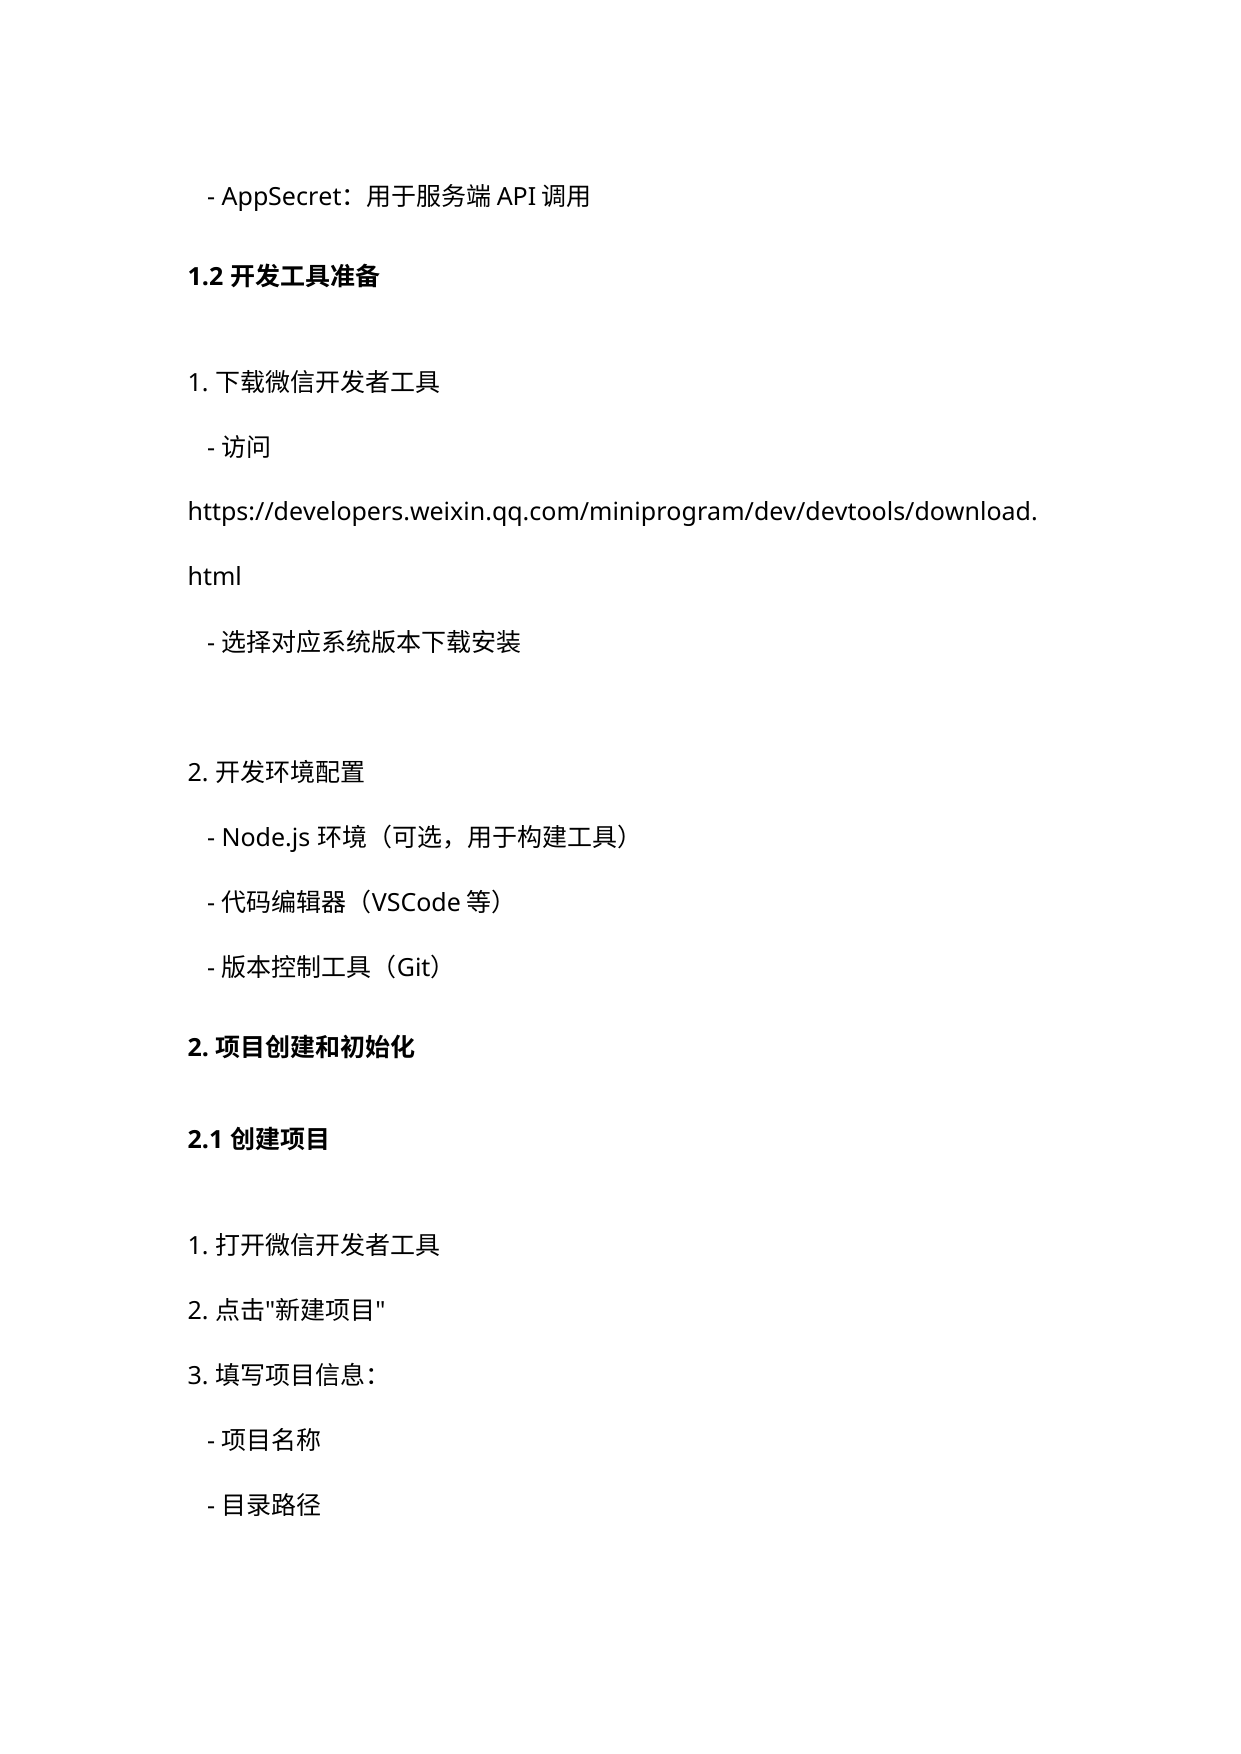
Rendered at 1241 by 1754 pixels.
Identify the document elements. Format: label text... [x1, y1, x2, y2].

text 2. 开发环境配置 [187, 738, 1053, 803]
text 1. 打开微信开发者工具 [187, 1211, 1053, 1276]
text 1. 下载微信开发者工具 [187, 348, 1053, 413]
text 3. 填写项目信息： [187, 1341, 1053, 1406]
text - 代码编辑器（VSCode等） [187, 868, 1053, 933]
text - 版本控制工具（Git） [187, 933, 1053, 998]
text - 访问 https://developers.weixin.qq.com/miniprogram/dev/devtools/download.html [187, 413, 1053, 608]
subtitle 1.2 开发工具准备 [187, 256, 1053, 292]
text - 选择对应系统版本下载安装 [187, 608, 1053, 673]
text - 项目名称 [187, 1406, 1053, 1471]
text - AppSecret：用于服务端API调用 [187, 162, 1053, 227]
text - Node.js 环境（可选，用于构建工具） [187, 803, 1053, 868]
subtitle 2.1 创建项目 [187, 1119, 1053, 1155]
text - 目录路径 [187, 1471, 1053, 1536]
text 2. 点击"新建项目" [187, 1276, 1053, 1341]
subtitle 2. 项目创建和初始化 [187, 1027, 1053, 1063]
